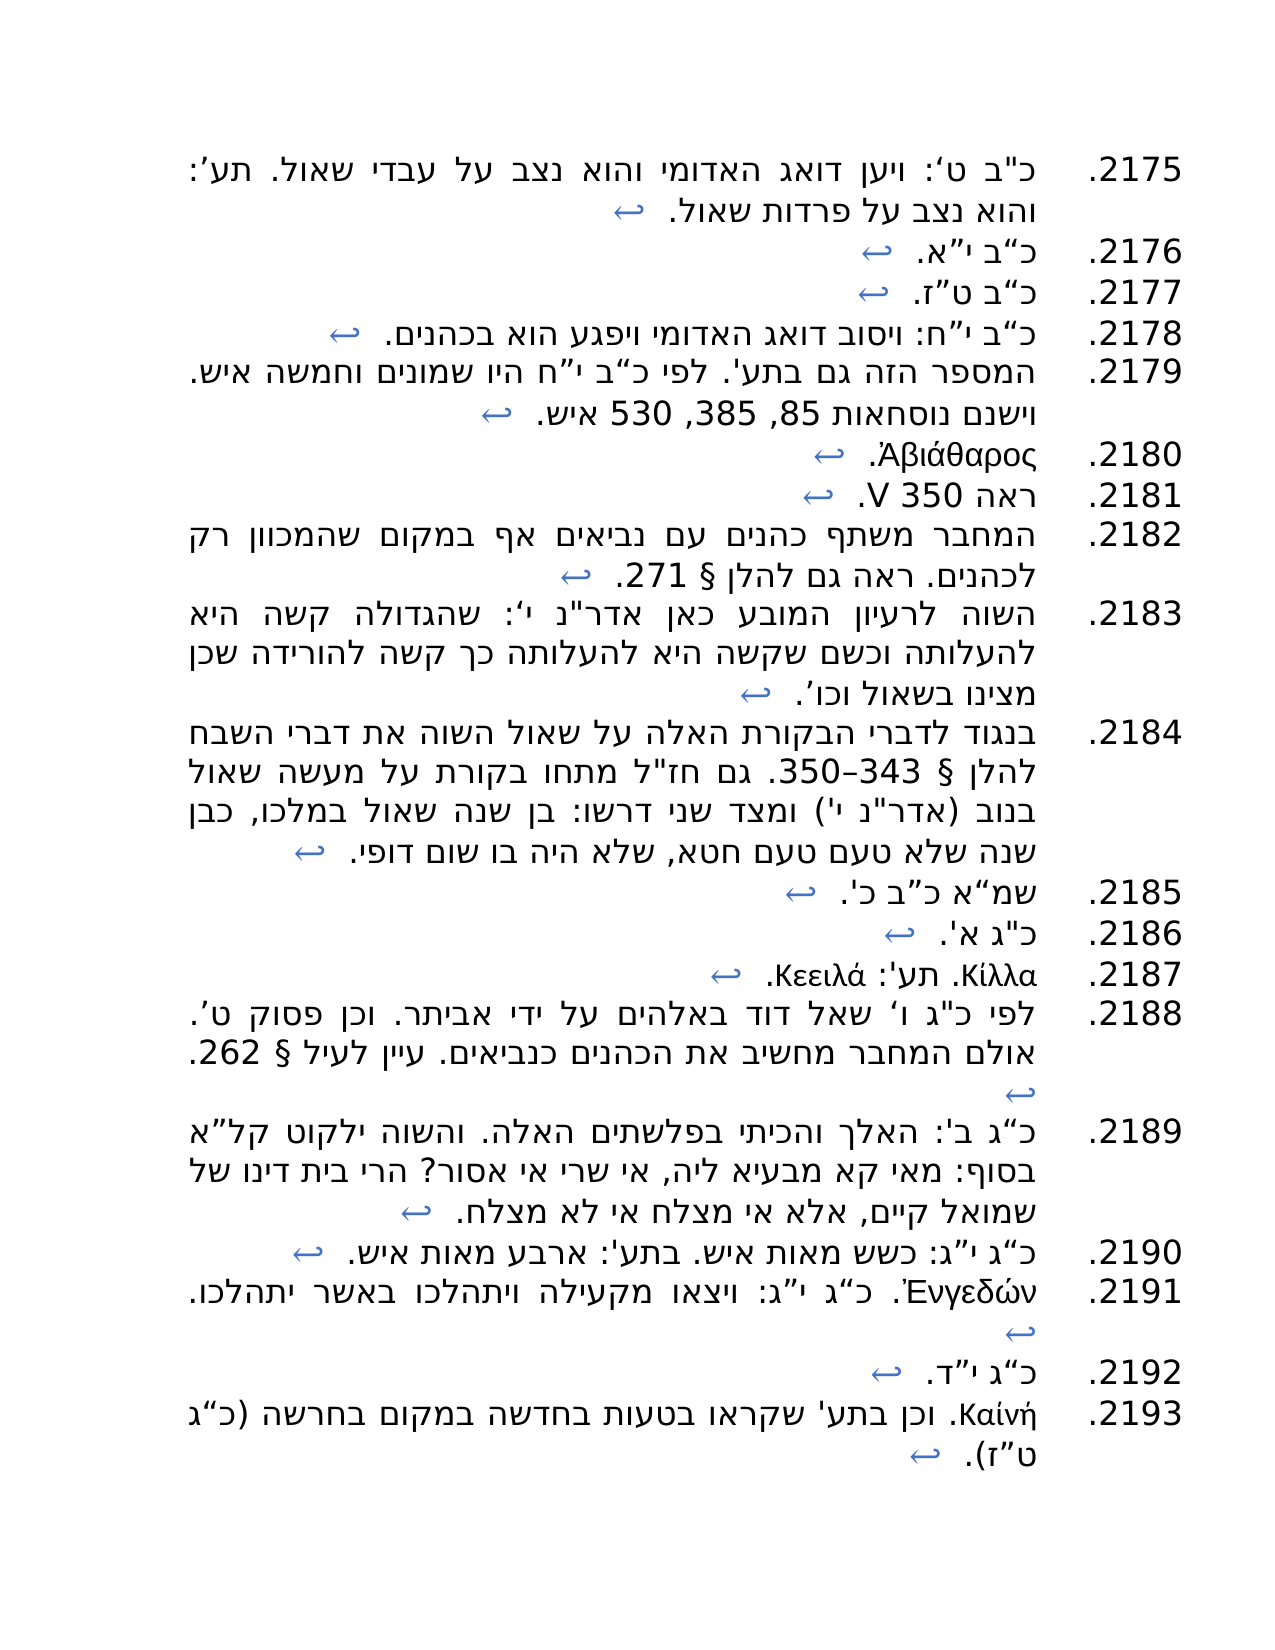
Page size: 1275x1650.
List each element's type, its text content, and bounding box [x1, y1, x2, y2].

list Ἀβιάθαρος. ↩ [187, 433, 1087, 474]
list כ“ג י”ד. ↩ [187, 1352, 1087, 1393]
list כ“ב ט”ז. ↩ [187, 271, 1087, 312]
list כ“ג ב': האלך והכיתי בפלשתים האלה. והשוה ילקוט קל”א בסוף: מאי קא מבעיא ליה, אי שרי אי אסור? הרי בית דינו של שמואל קיים, אלא אי מצלח אי לא מצלח. ↩ [187, 1112, 1087, 1231]
list שמ“א כ”ב כ'. ↩ [187, 871, 1087, 912]
list המספר הזה גם בתע'. לפי כ“ב י”ח היו שמונים וחמשה איש. וישנם נוסחאות 85, 385, 530 איש. ↩ [187, 353, 1087, 433]
list כ"ב ט‘: ויען דואג האדומי והוא נצב על עבדי שאול. תע’: והוא נצב על פרדות שאול. ↩ [187, 150, 1087, 230]
list ראה V 350. ↩ [187, 474, 1087, 515]
list לפי כ"ג ו‘ שאל דוד באלהים על ידי אביתר. וכן פסוק ט’. אולם המחבר מחשיב את הכהנים כנביאים. עיין לעיל § 262. ↩ [187, 995, 1087, 1112]
list בנגוד לדברי הבקורת האלה על שאול השוה את דברי השבח להלן § 343–350. גם חז"ל מתחו בקורת על מעשה שאול בנוב (אדר"נ י') ומצד שני דרשו: בן שנה שאול במלכו, כבן שנה שלא טעם טעם חטא, שלא היה בו שום דופי. ↩ [187, 714, 1087, 871]
list Καίνή. וכן בתע' שקראו בטעות בחדשה במקום בחרשה (כ“ג ט”ז). ↩ [187, 1393, 1087, 1474]
list Κίλλα. תע': Κεειλά. ↩ [187, 953, 1087, 995]
list Ἐνγεδών. כ“ג י”ג: ויצאו מקעילה ויתהלכו באשר יתהלכו. ↩ [187, 1272, 1087, 1352]
list כ“ג י”ג: כשש מאות איש. בתע': ארבע מאות איש. ↩ [187, 1231, 1087, 1272]
list השוה לרעיון המובע כאן אדר"נ י‘: שהגדולה קשה היא להעלותה וכשם שקשה היא להעלותה כך קשה להורידה שכן מצינו בשאול וכו’. ↩ [187, 595, 1087, 714]
list כ"ג א'. ↩ [187, 912, 1087, 953]
list המחבר משתף כהנים עם נביאים אף במקום שהמכוון רק לכהנים. ראה גם להלן § 271. ↩ [187, 515, 1087, 595]
list כ“ב י”א. ↩ [187, 230, 1087, 271]
list כ“ב י”ח: ויסוב דואג האדומי ויפגע הוא בכהנים. ↩ [187, 312, 1087, 353]
